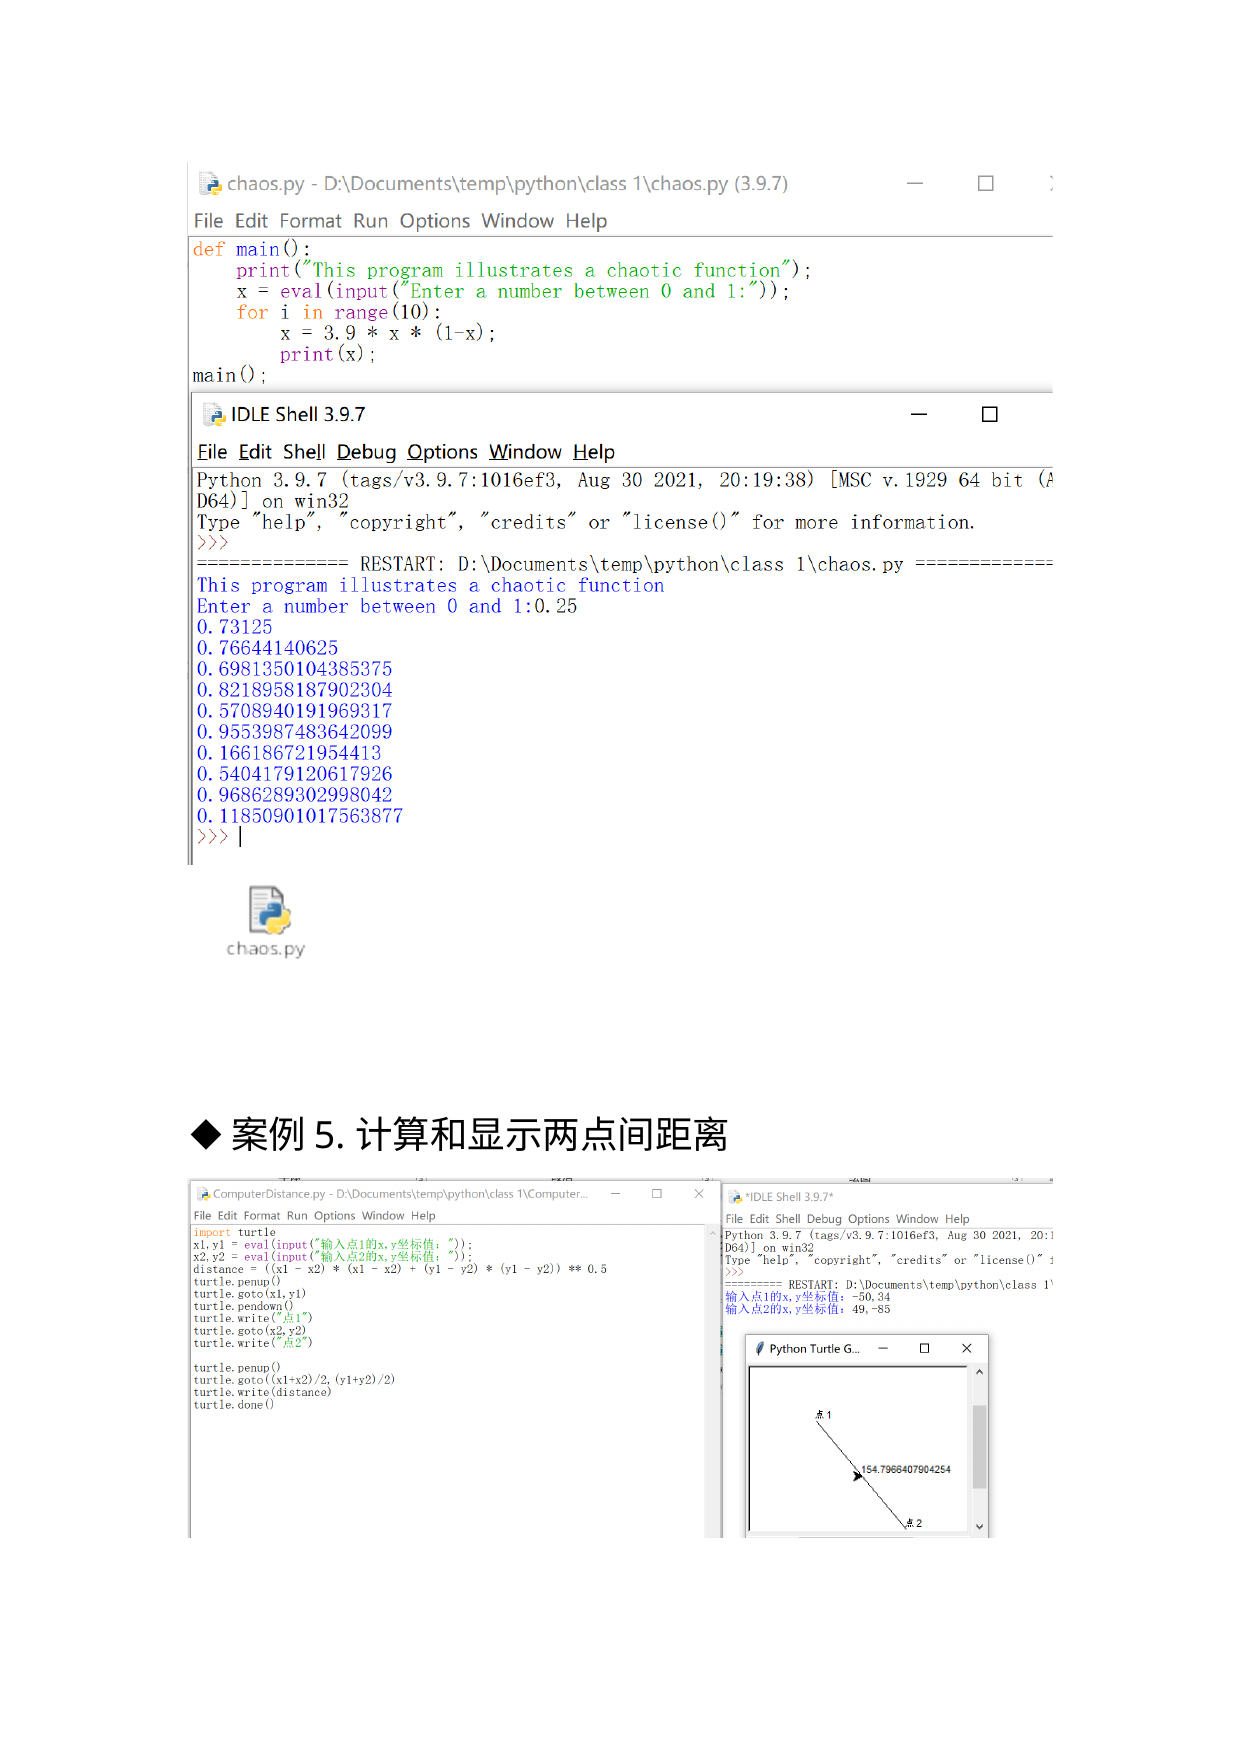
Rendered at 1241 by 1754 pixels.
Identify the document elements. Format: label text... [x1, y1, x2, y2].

picture [187, 162, 1053, 865]
list 案例5. 计算和显示两点间距离 [187, 1099, 1053, 1164]
picture [187, 1178, 1053, 1538]
